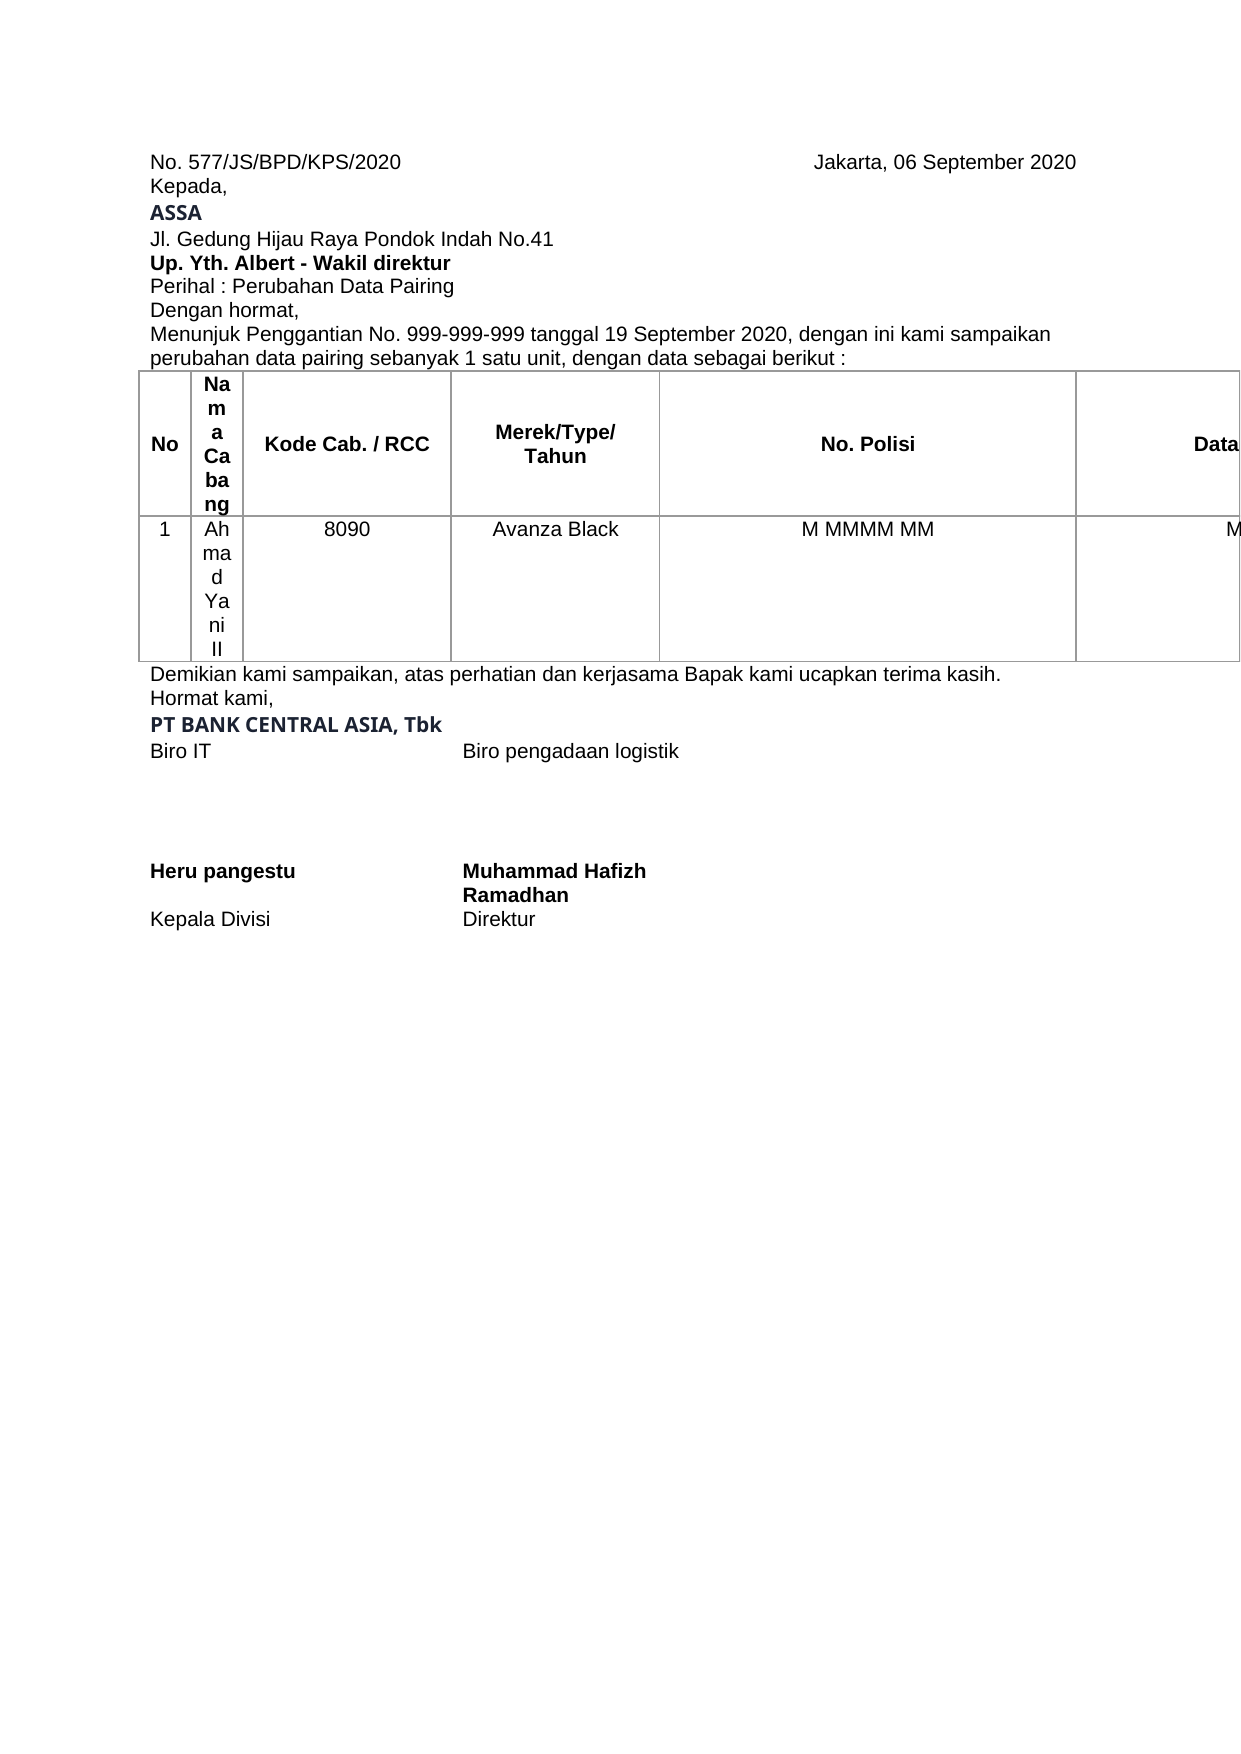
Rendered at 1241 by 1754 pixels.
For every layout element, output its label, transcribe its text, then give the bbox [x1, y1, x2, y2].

table_cell Ahmad Yani II [192, 517, 242, 661]
table_header Muhammad Hafizh Ramadhan [451, 859, 764, 906]
text PT BANK CENTRAL ASIA, Tbk [150, 710, 1090, 739]
table_cell Avanza Black [452, 517, 659, 661]
text Dengan hormat, [150, 298, 1090, 322]
text Perihal : Perubahan Data Pairing [150, 274, 1090, 298]
table_header No [140, 372, 190, 515]
table_cell M MMMM MM [660, 517, 1075, 661]
text Menunjuk Penggantian No. 999-999-999 tanggal 19 September 2020, dengan ini kami sampaikan perubahan data pairing sebanyak 1 satu unit, dengan data sebagai berikut : [150, 322, 1090, 370]
table_cell Mobil+Driver [1077, 517, 1239, 661]
table_header Merek/Type/ Tahun [452, 372, 659, 515]
table_header No. Polisi [660, 372, 1075, 515]
table_header Data Pairing Lama [1077, 372, 1239, 515]
text Jl. Gedung Hijau Raya Pondok Indah No.41 [150, 226, 1090, 250]
table_cell Kepala Divisi [139, 906, 451, 930]
table_cell 1 [140, 517, 190, 661]
table_header Heru pangestu [139, 859, 451, 906]
table_header Biro IT [139, 739, 451, 763]
text Kepada, [150, 174, 1090, 198]
text No. 577/JS/BPD/KPS/2020 Jakarta, 06 September 2020 [150, 150, 1090, 174]
text Hormat kami, [150, 686, 1090, 710]
text Up. Yth. Albert - Wakil direktur [150, 250, 1090, 274]
table_cell 8090 [244, 517, 450, 661]
text ASSA [150, 198, 1090, 226]
table_header Kode Cab. / RCC [244, 372, 450, 515]
table_header Nama Cabang [192, 372, 242, 515]
table_cell Direktur [451, 906, 764, 930]
table_header Biro pengadaan logistik [451, 739, 764, 763]
